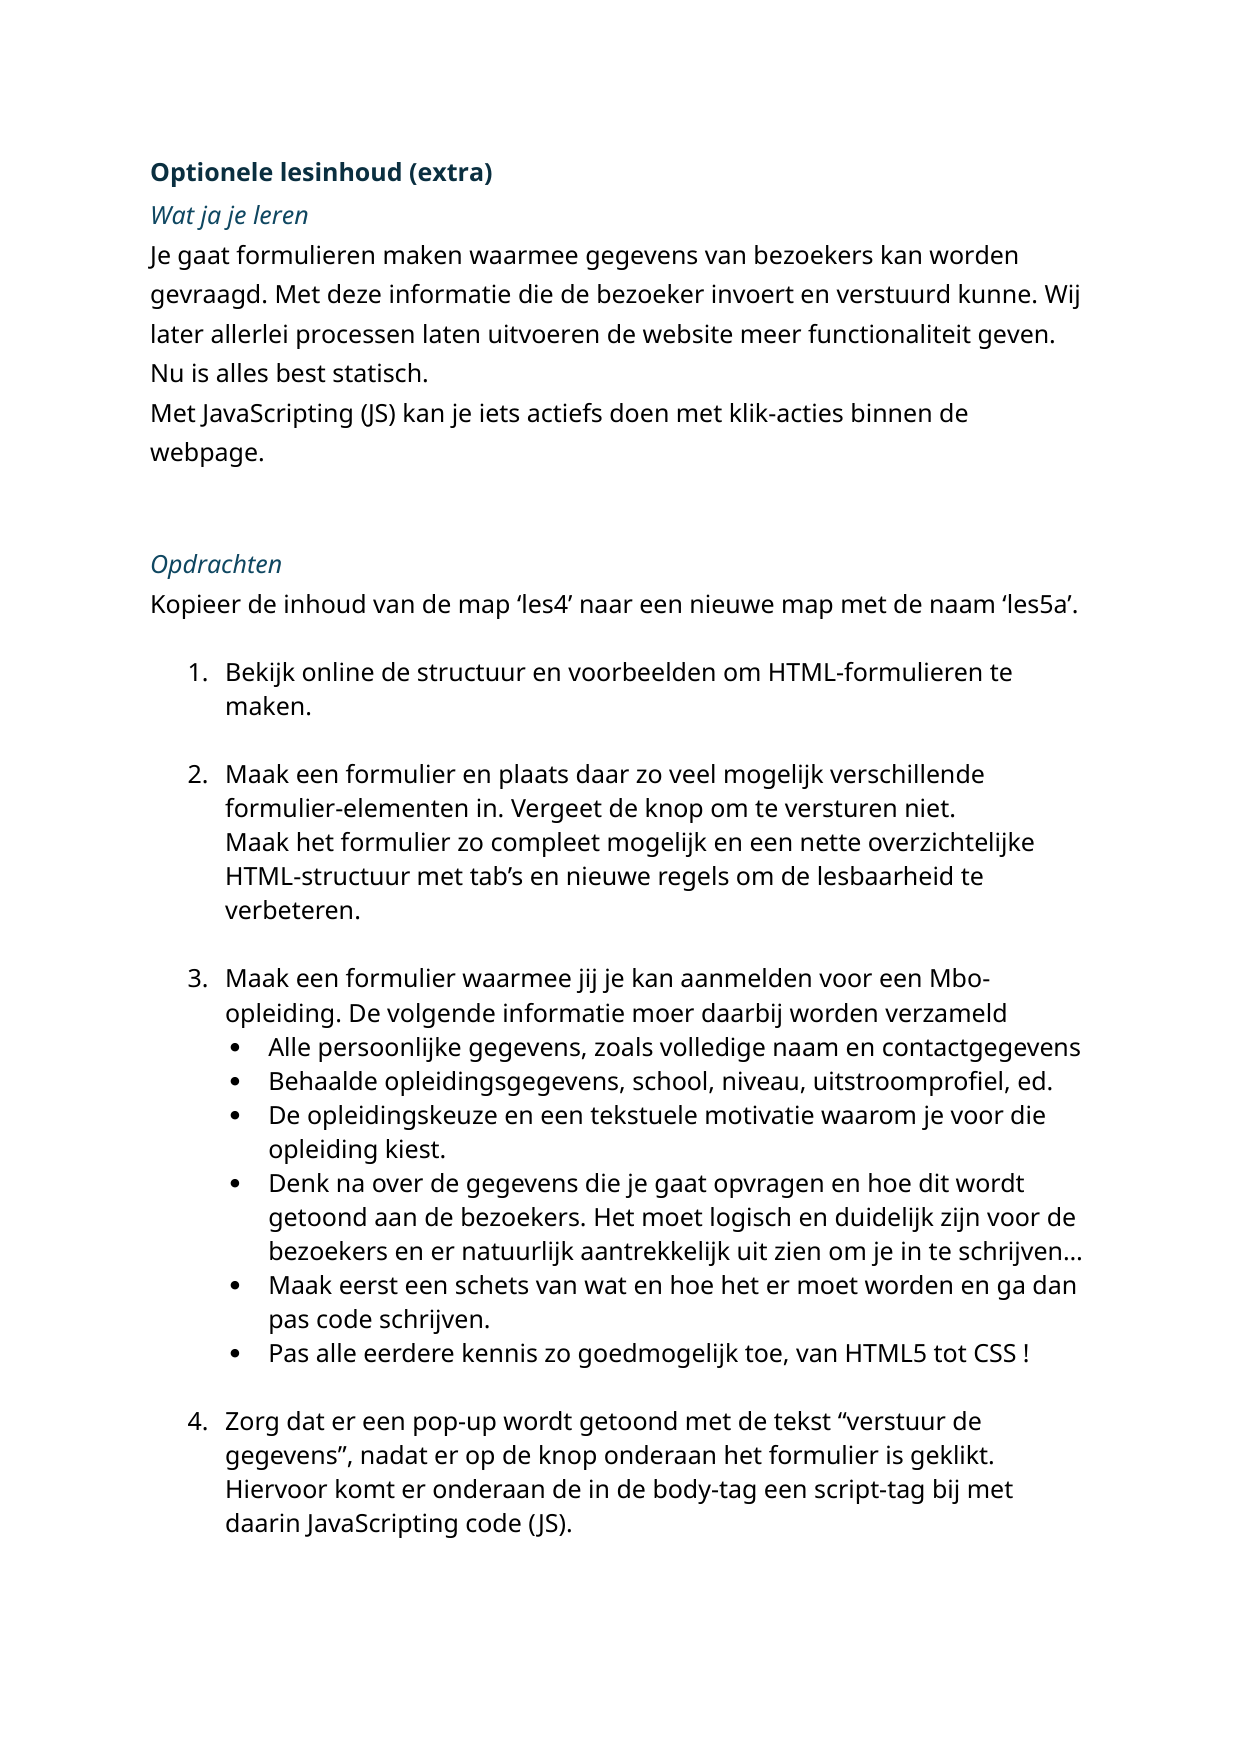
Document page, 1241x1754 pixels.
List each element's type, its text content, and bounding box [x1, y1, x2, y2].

text Je gaat formulieren maken waarmee gegevens van bezoekers kan worden gevraagd. Met deze informatie die de bezoeker invoert en verstuurd kunne. Wij later allerlei processen laten uitvoeren de website meer functionaliteit geven. Nu is alles best statisch. Met JavaScripting (JS) kan je iets actiefs doen met klik-acties binnen de webpage. [150, 237, 1090, 469]
list Maak een formulier waarmee jij je kan aanmelden voor een Mbo-opleiding. De volgende informatie moer daarbij worden verzameld [187, 961, 1090, 1029]
list Zorg dat er een pop-up wordt getoond met de tekst “verstuur de gegevens”, nadat er op de knop onderaan het formulier is geklikt. Hiervoor komt er onderaan de in de body-tag een script-tag bij met daarin JavaScripting code (JS). [187, 1404, 1090, 1574]
list Alle persoonlijke gegevens, zoals volledige naam en contactgegevens [231, 1029, 1090, 1063]
list Kopieer de inhoud van de map ‘les4’ naar een nieuwe map met de naam ‘les5a’. [150, 586, 1090, 621]
list Maak het formulier zo compleet mogelijk en een nette overzichtelijke HTML-structuur met tab’s en nieuwe regels om de lesbaarheid te verbeteren. [225, 825, 1090, 961]
list Bekijk online de structuur en voorbeelden om HTML-formulieren te maken. [187, 654, 1090, 757]
list Maak een formulier en plaats daar zo veel mogelijk verschillende formulier-elementen in. Vergeet de knop om te versturen niet. [187, 757, 1090, 825]
subtitle Optionele lesinhoud (extra) [150, 154, 1090, 188]
list De opleidingskeuze en een tekstuele motivatie waarom je voor die opleiding kiest. [231, 1097, 1090, 1166]
subtitle Opdrachten [150, 547, 1090, 581]
list Maak eerst een schets van wat en hoe het er moet worden en ga dan pas code schrijven. [231, 1268, 1090, 1336]
list Pas alle eerdere kennis zo goedmogelijk toe, van HTML5 tot CSS ! [231, 1336, 1090, 1404]
list Denk na over de gegevens die je gaat opvragen en hoe dit wordt getoond aan de bezoekers. Het moet logisch en duidelijk zijn voor de bezoekers en er natuurlijk aantrekkelijk uit zien om je in te schrijven… [231, 1166, 1090, 1268]
subtitle Wat ja je leren [150, 198, 1090, 232]
list Behaalde opleidingsgegevens, school, niveau, uitstroomprofiel, ed. [231, 1063, 1090, 1097]
